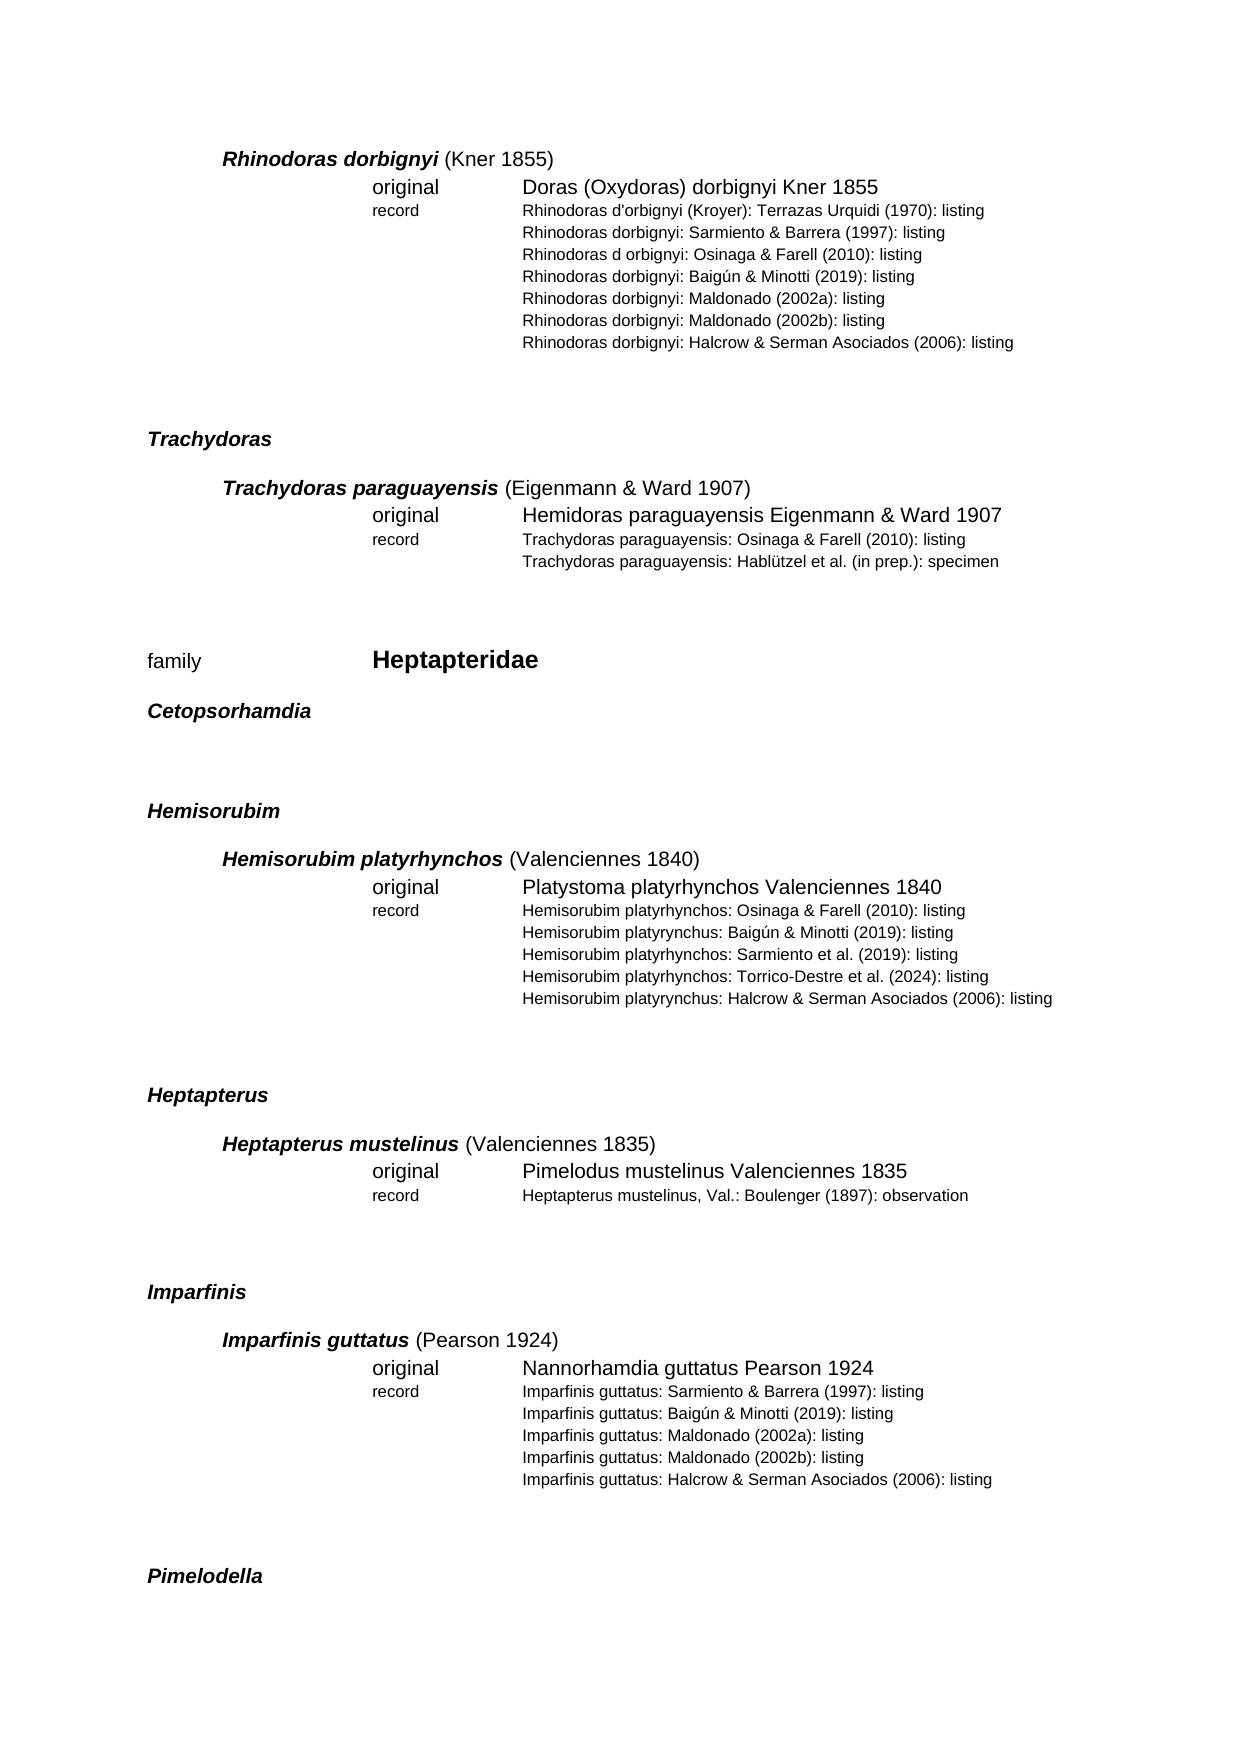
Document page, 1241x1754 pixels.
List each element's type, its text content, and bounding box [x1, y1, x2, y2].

text Hemisorubim platyrhynchos (Valenciennes 1840) original Platystoma platyrhynchos Valenciennes 1840 record Hemisorubim platyrhynchos: Osinaga & Farell (2010): listing Hemisorubim platyrynchus: Baigún & Minotti (2019): listing Hemisorubim platyrhynchos: Sarmiento et al. (2019): listing Hemisorubim platyrhynchos: Torrico-Destre et al. (2024): listing Hemisorubim platyrynchus: Halcrow & Serman Asociados (2006): listing [147, 847, 1137, 1008]
text Trachydoras [147, 427, 1137, 451]
text Cetopsorhamdia [147, 699, 1137, 723]
text Pimelodella [147, 1564, 1137, 1588]
text Hemisorubim [147, 799, 1137, 823]
text Heptapterus mustelinus (Valenciennes 1835) original Pimelodus mustelinus Valenciennes 1835 record Heptapterus mustelinus, Val.: Boulenger (1897): observation [147, 1131, 1137, 1205]
text Imparfinis [147, 1279, 1137, 1303]
text Heptapterus [147, 1083, 1137, 1107]
text family Heptapteridae [147, 645, 1137, 674]
text Imparfinis guttatus (Pearson 1924) original Nannorhamdia guttatus Pearson 1924 record Imparfinis guttatus: Sarmiento & Barrera (1997): listing Imparfinis guttatus: Baigún & Minotti (2019): listing Imparfinis guttatus: Maldonado (2002a): listing Imparfinis guttatus: Maldonado (2002b): listing Imparfinis guttatus: Halcrow & Serman Asociados (2006): listing [147, 1328, 1137, 1489]
text Rhinodoras dorbignyi (Kner 1855) original Doras (Oxydoras) dorbignyi Kner 1855 record Rhinodoras d'orbignyi (Kroyer): Terrazas Urquidi (1970): listing Rhinodoras dorbignyi: Sarmiento & Barrera (1997): listing Rhinodoras d orbignyi: Osinaga & Farell (2010): listing Rhinodoras dorbignyi: Baigún & Minotti (2019): listing Rhinodoras dorbignyi: Maldonado (2002a): listing Rhinodoras dorbignyi: Maldonado (2002b): listing Rhinodoras dorbignyi: Halcrow & Serman Asociados (2006): listing [147, 147, 1137, 352]
